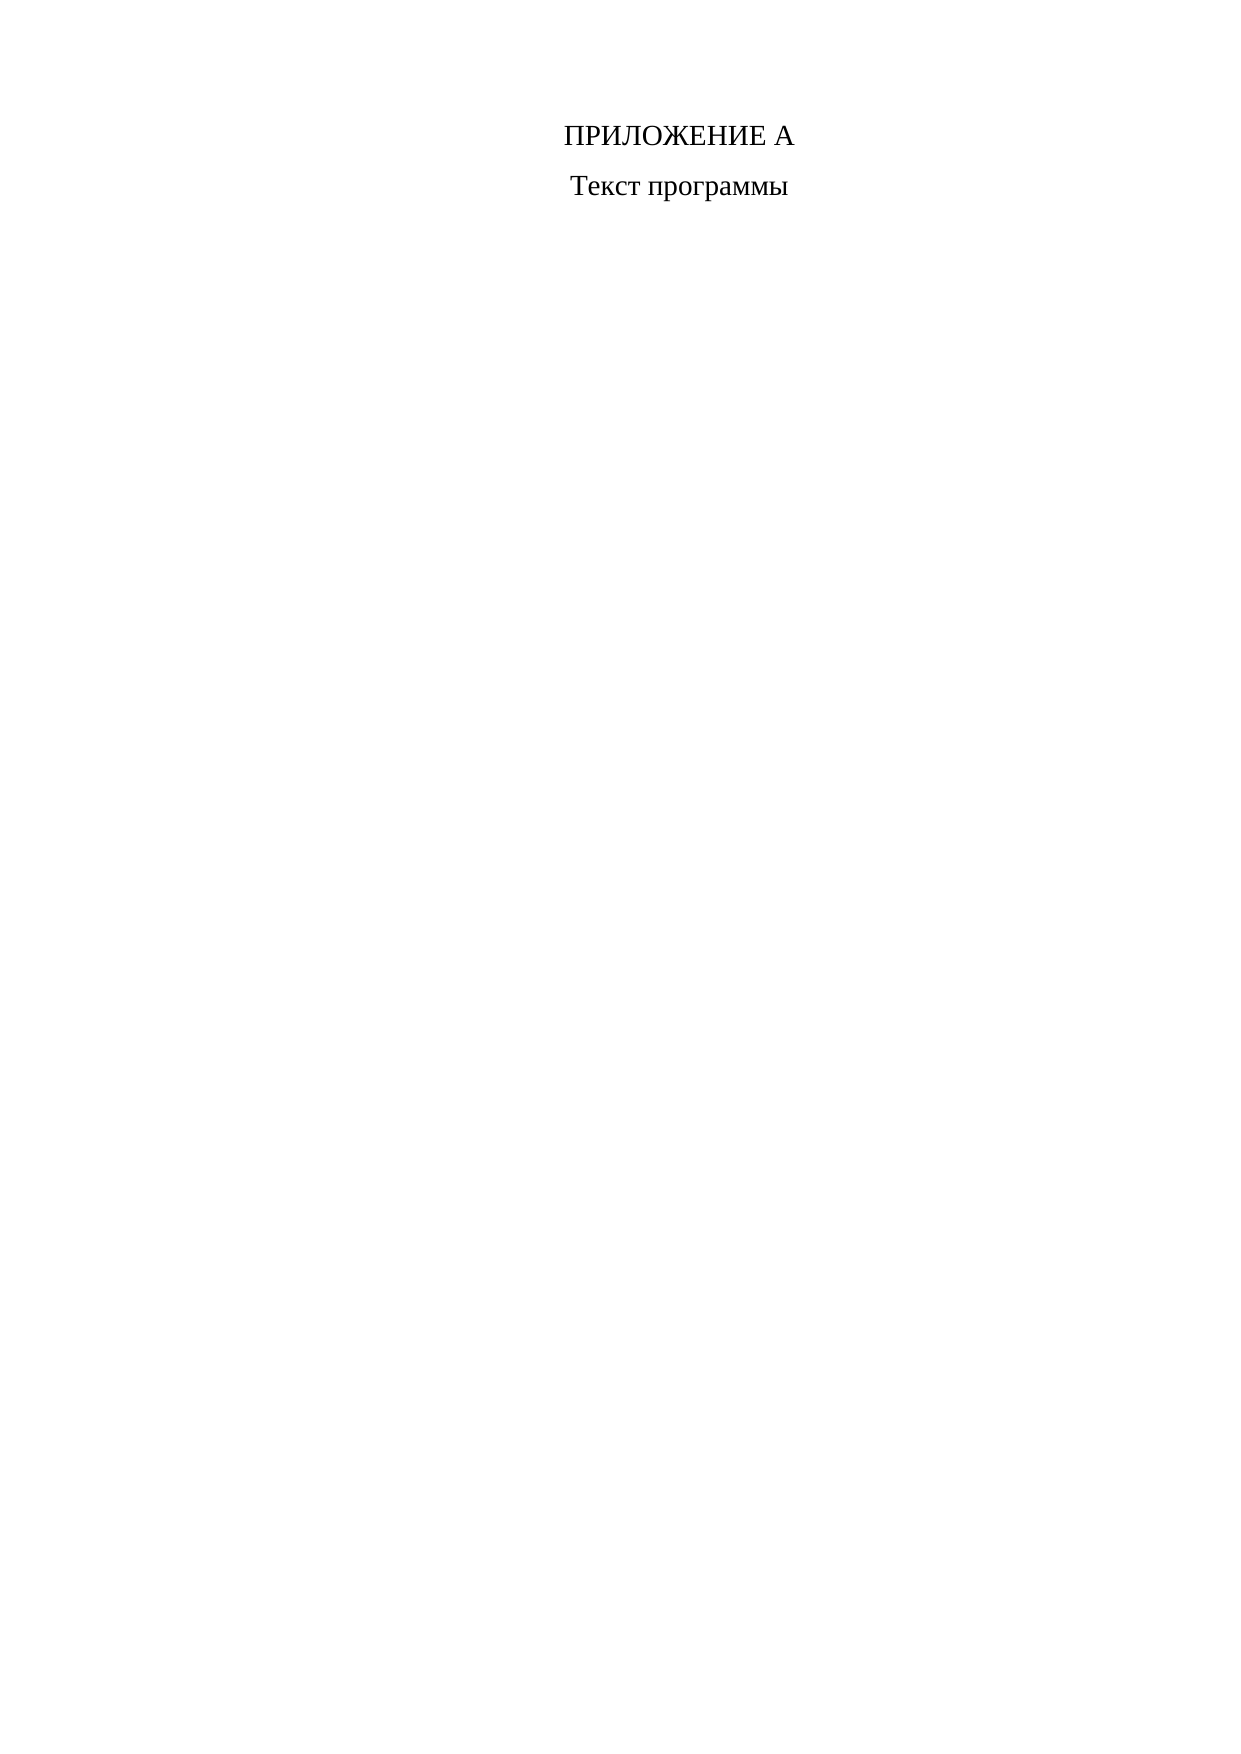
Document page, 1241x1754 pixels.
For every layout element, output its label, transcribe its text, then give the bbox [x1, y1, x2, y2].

text Текст программы [177, 168, 1122, 202]
text ПРИЛОЖЕНИЕ А [177, 118, 1122, 152]
